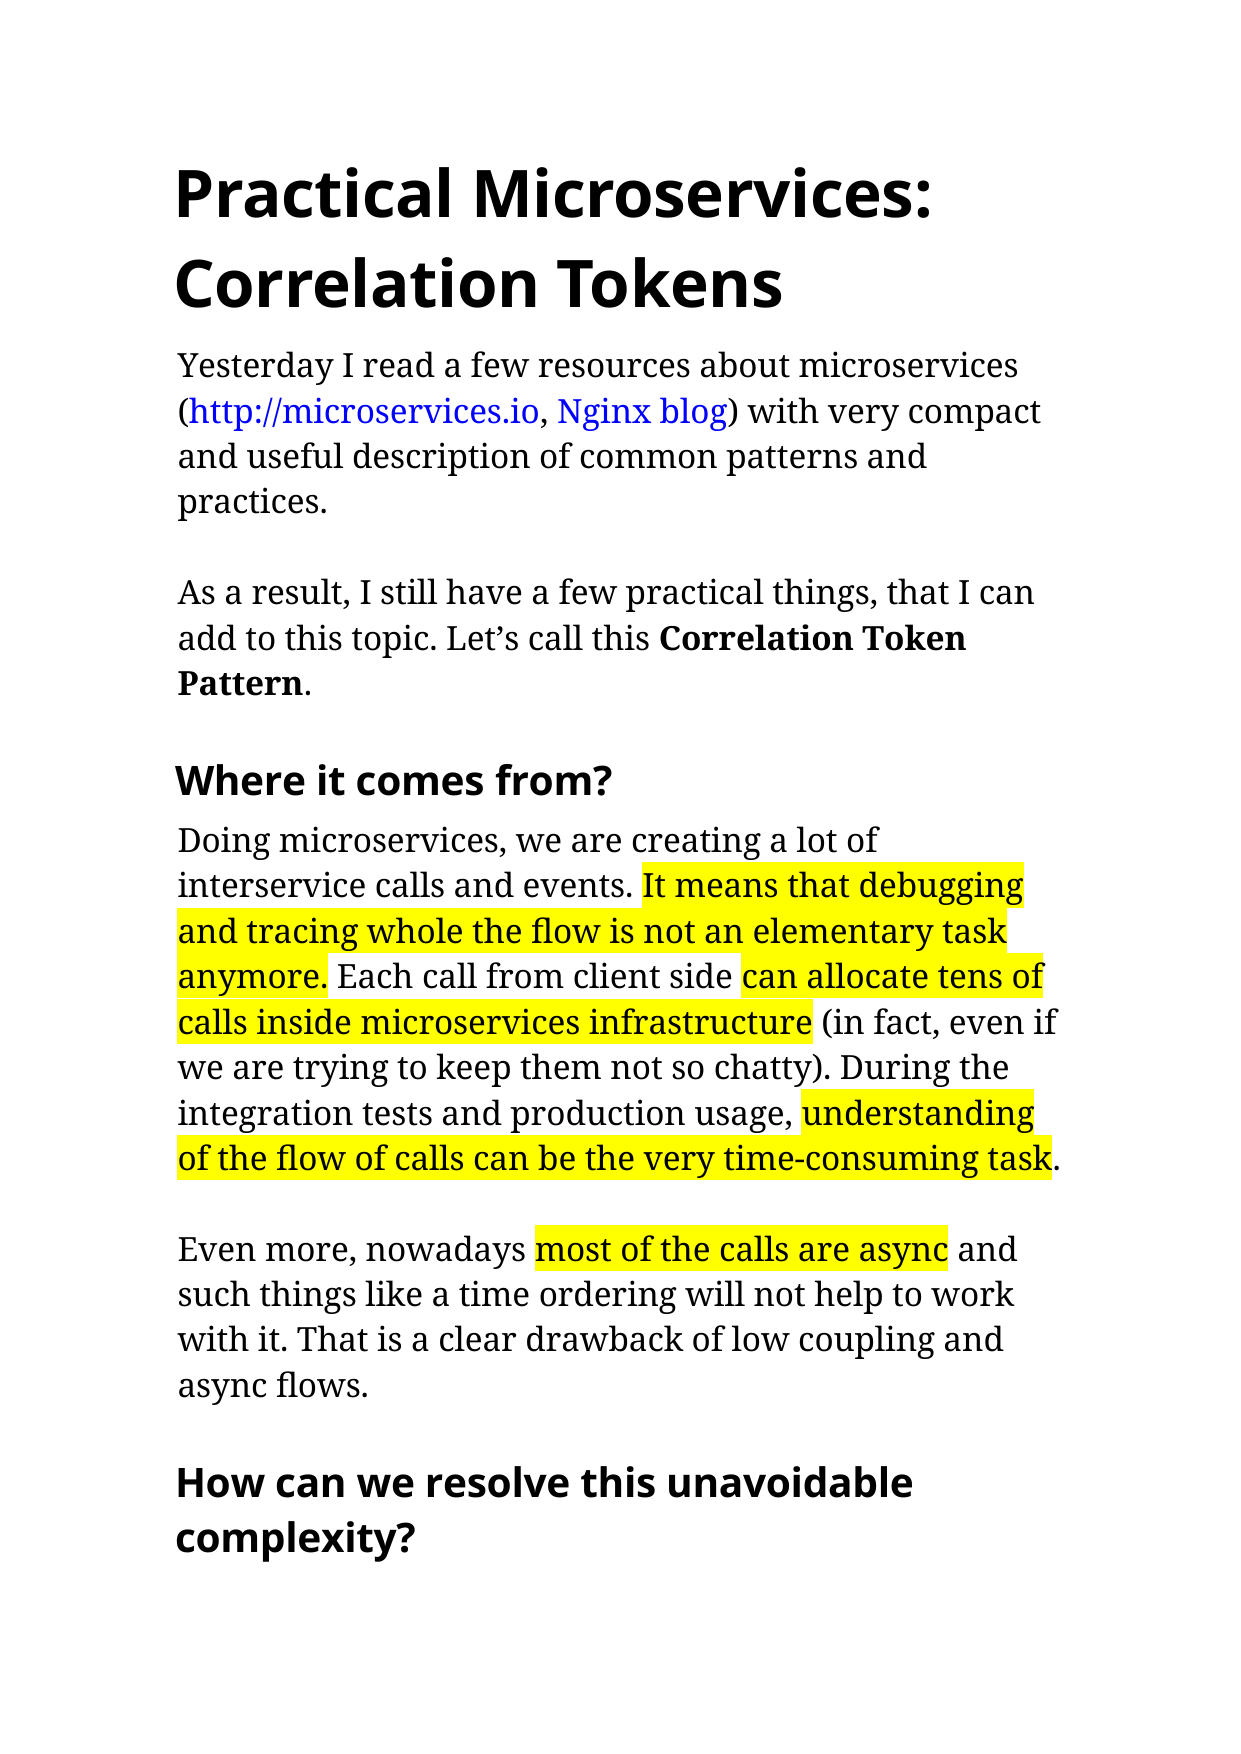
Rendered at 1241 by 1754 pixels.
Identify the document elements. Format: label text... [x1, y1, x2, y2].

text Yesterday I read a few resources about microservices (http://microservices.io, Nginx blog) with very compact and useful description of common patterns and practices. [177, 342, 1063, 524]
text Where it comes from? [175, 752, 1063, 807]
text Even more, nowadays most of the calls are async and such things like a time ordering will not help to work with it. That is a clear drawback of low coupling and async flows. [177, 1225, 1063, 1407]
text How can we resolve this unavoidable complexity? [175, 1454, 1063, 1564]
text Doing microservices, we are creating a lot of interservice calls and events. It means that debugging and tracing whole the flow is not an elementary task anymore. Each call from client side can allocate tens of calls inside microservices infrastructure (in fact, even if we are trying to keep them not so chatty). During the integration tests and production usage, understanding of the flow of calls can be the very time-consuming task. [177, 817, 1063, 1180]
text As a result, I still have a few practical things, that I can add to this topic. Let’s call this Correlation Token Pattern. [177, 569, 1063, 705]
text Practical Microservices: Correlation Tokens [173, 148, 1063, 326]
